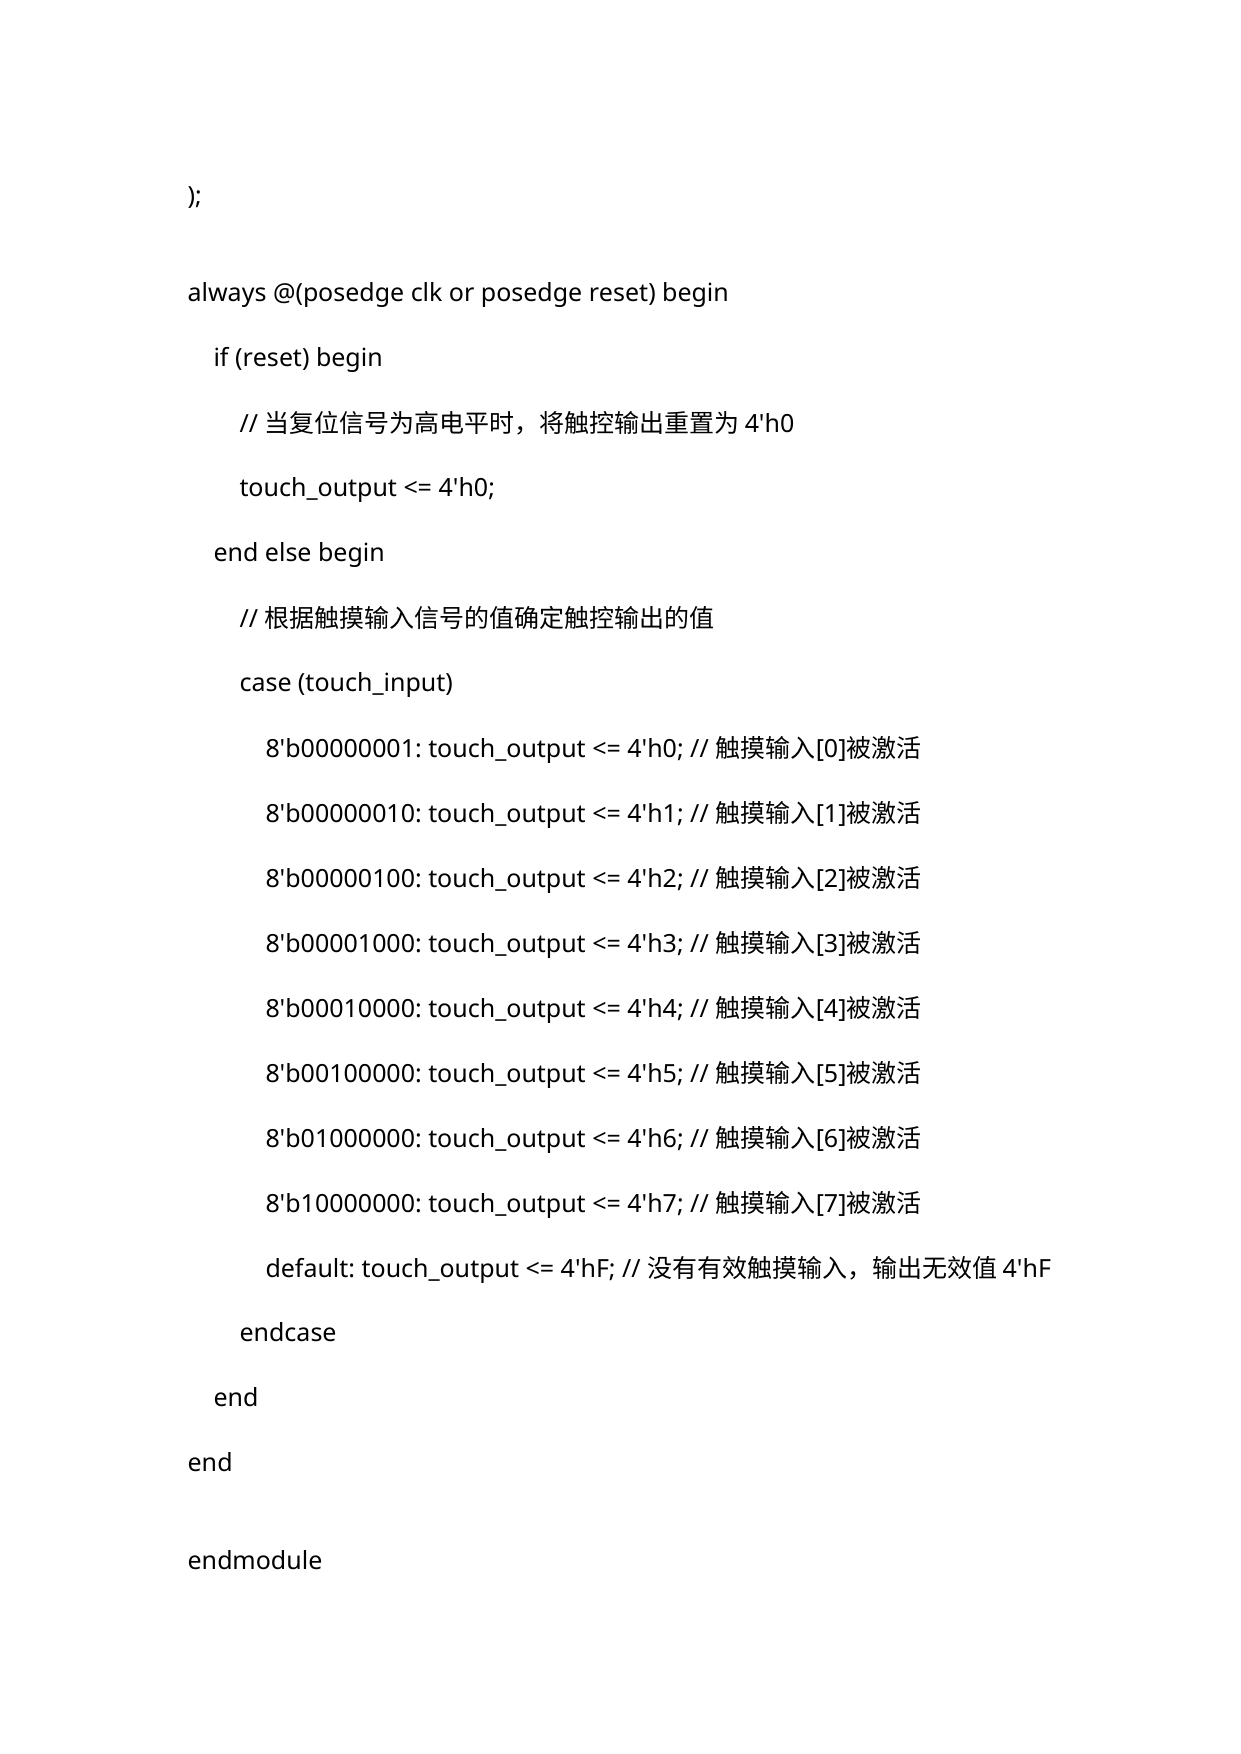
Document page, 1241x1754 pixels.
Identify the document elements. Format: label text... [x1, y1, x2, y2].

text 8'b00001000: touch_output <= 4'h3; // 触摸输入[3]被激活 [187, 909, 1053, 974]
text 8'b10000000: touch_output <= 4'h7; // 触摸输入[7]被激活 [187, 1169, 1053, 1234]
text ); [187, 162, 1053, 227]
text touch_output <= 4'h0; [187, 454, 1053, 519]
text 8'b00000010: touch_output <= 4'h1; // 触摸输入[1]被激活 [187, 779, 1053, 844]
text // 当复位信号为高电平时，将触控输出重置为4'h0 [187, 389, 1053, 454]
text endmodule [187, 1527, 1053, 1592]
text end else begin [187, 519, 1053, 584]
text case (touch_input) [187, 649, 1053, 714]
text end [187, 1364, 1053, 1429]
text 8'b00000001: touch_output <= 4'h0; // 触摸输入[0]被激活 [187, 714, 1053, 779]
text 8'b00000100: touch_output <= 4'h2; // 触摸输入[2]被激活 [187, 844, 1053, 909]
text endcase [187, 1299, 1053, 1364]
text default: touch_output <= 4'hF; // 没有有效触摸输入，输出无效值4'hF [187, 1234, 1053, 1299]
text always @(posedge clk or posedge reset) begin [187, 259, 1053, 324]
text // 根据触摸输入信号的值确定触控输出的值 [187, 584, 1053, 649]
text 8'b00100000: touch_output <= 4'h5; // 触摸输入[5]被激活 [187, 1039, 1053, 1104]
text if (reset) begin [187, 324, 1053, 389]
text 8'b00010000: touch_output <= 4'h4; // 触摸输入[4]被激活 [187, 974, 1053, 1039]
text 8'b01000000: touch_output <= 4'h6; // 触摸输入[6]被激活 [187, 1104, 1053, 1169]
text end [187, 1429, 1053, 1494]
